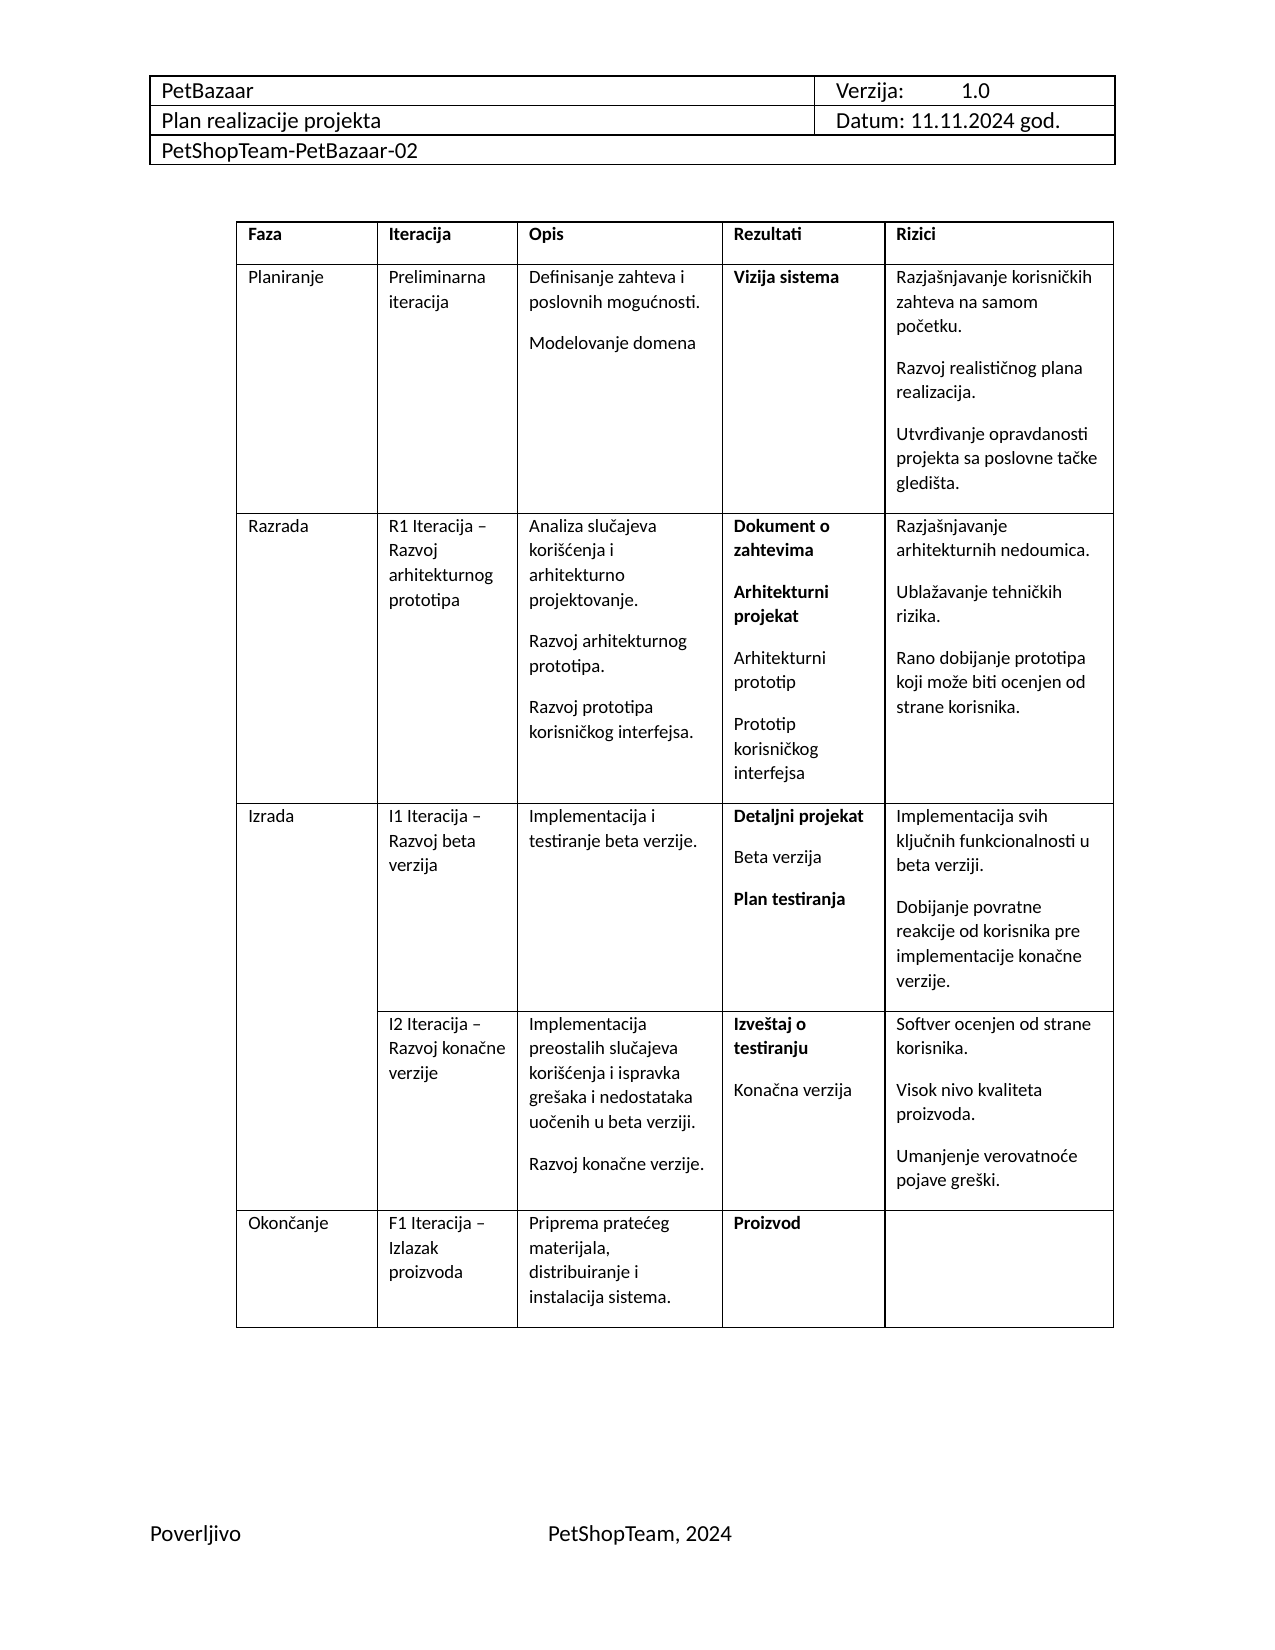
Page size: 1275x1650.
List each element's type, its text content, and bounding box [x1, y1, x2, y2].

table_cell Definisanje zahteva i poslovnih mogućnosti. Modelovanje domena [518, 265, 722, 513]
table_cell Implementacija preostalih slučajeva korišćenja i ispravka grešaka i nedostataka uočenih u beta verziji. Razvoj konačne verzije. [518, 1012, 722, 1210]
table_cell Razrada [237, 514, 377, 803]
table_header Faza [237, 223, 377, 264]
table_cell F1 Iteracija – Izlazak proizvoda [378, 1211, 517, 1327]
table_cell I1 Iteracija – Razvoj beta verzija [378, 804, 517, 1011]
table_cell Razjašnjavanje arhitekturnih nedoumica. Ublažavanje tehničkih rizika. Rano dobijanje prototipa koji može biti ocenjen od strane korisnika. [886, 514, 1113, 803]
table_cell R1 Iteracija – Razvoj arhitekturnog prototipa [378, 514, 517, 803]
table_header Rizici [886, 223, 1113, 264]
table_cell Preliminarna iteracija [378, 265, 517, 513]
table_cell Analiza slučajeva korišćenja i arhitekturno projektovanje. Razvoj arhitekturnog prototipa. Razvoj prototipa korisničkog interfejsa. [518, 514, 722, 803]
table_cell Izrada [237, 804, 377, 1210]
table_cell Softver ocenjen od strane korisnika. Visok nivo kvaliteta proizvoda. Umanjenje verovatnoće pojave greški. [886, 1012, 1113, 1210]
table_header Iteracija [378, 223, 517, 264]
table_header Rezultati [723, 223, 884, 264]
table_header Opis [518, 223, 722, 264]
table_cell Detaljni projekat Beta verzija Plan testiranja [723, 804, 884, 1011]
table_cell Proizvod [723, 1211, 884, 1327]
table_cell Razjašnjavanje korisničkih zahteva na samom početku. Razvoj realističnog plana realizacija. Utvrđivanje opravdanosti projekta sa poslovne tačke gledišta. [886, 265, 1113, 513]
table_cell Priprema pratećeg materijala, distribuiranje i instalacija sistema. [518, 1211, 722, 1327]
table_cell Implementacija i testiranje beta verzije. [518, 804, 722, 1011]
table_cell Okončanje [237, 1211, 377, 1327]
table_cell I2 Iteracija – Razvoj konačne verzije [378, 1012, 517, 1210]
table_cell Izveštaj o testiranju Konačna verzija [723, 1012, 884, 1210]
table_cell Dokument o zahtevima Arhitekturni projekat Arhitekturni prototip Prototip korisničkog interfejsa [723, 514, 884, 803]
table_cell Planiranje [237, 265, 377, 513]
table_cell Implementacija svih ključnih funkcionalnosti u beta verziji. Dobijanje povratne reakcije od korisnika pre implementacije konačne verzije. [886, 804, 1113, 1011]
table_cell [886, 1211, 1113, 1327]
table_cell Vizija sistema [723, 265, 884, 513]
